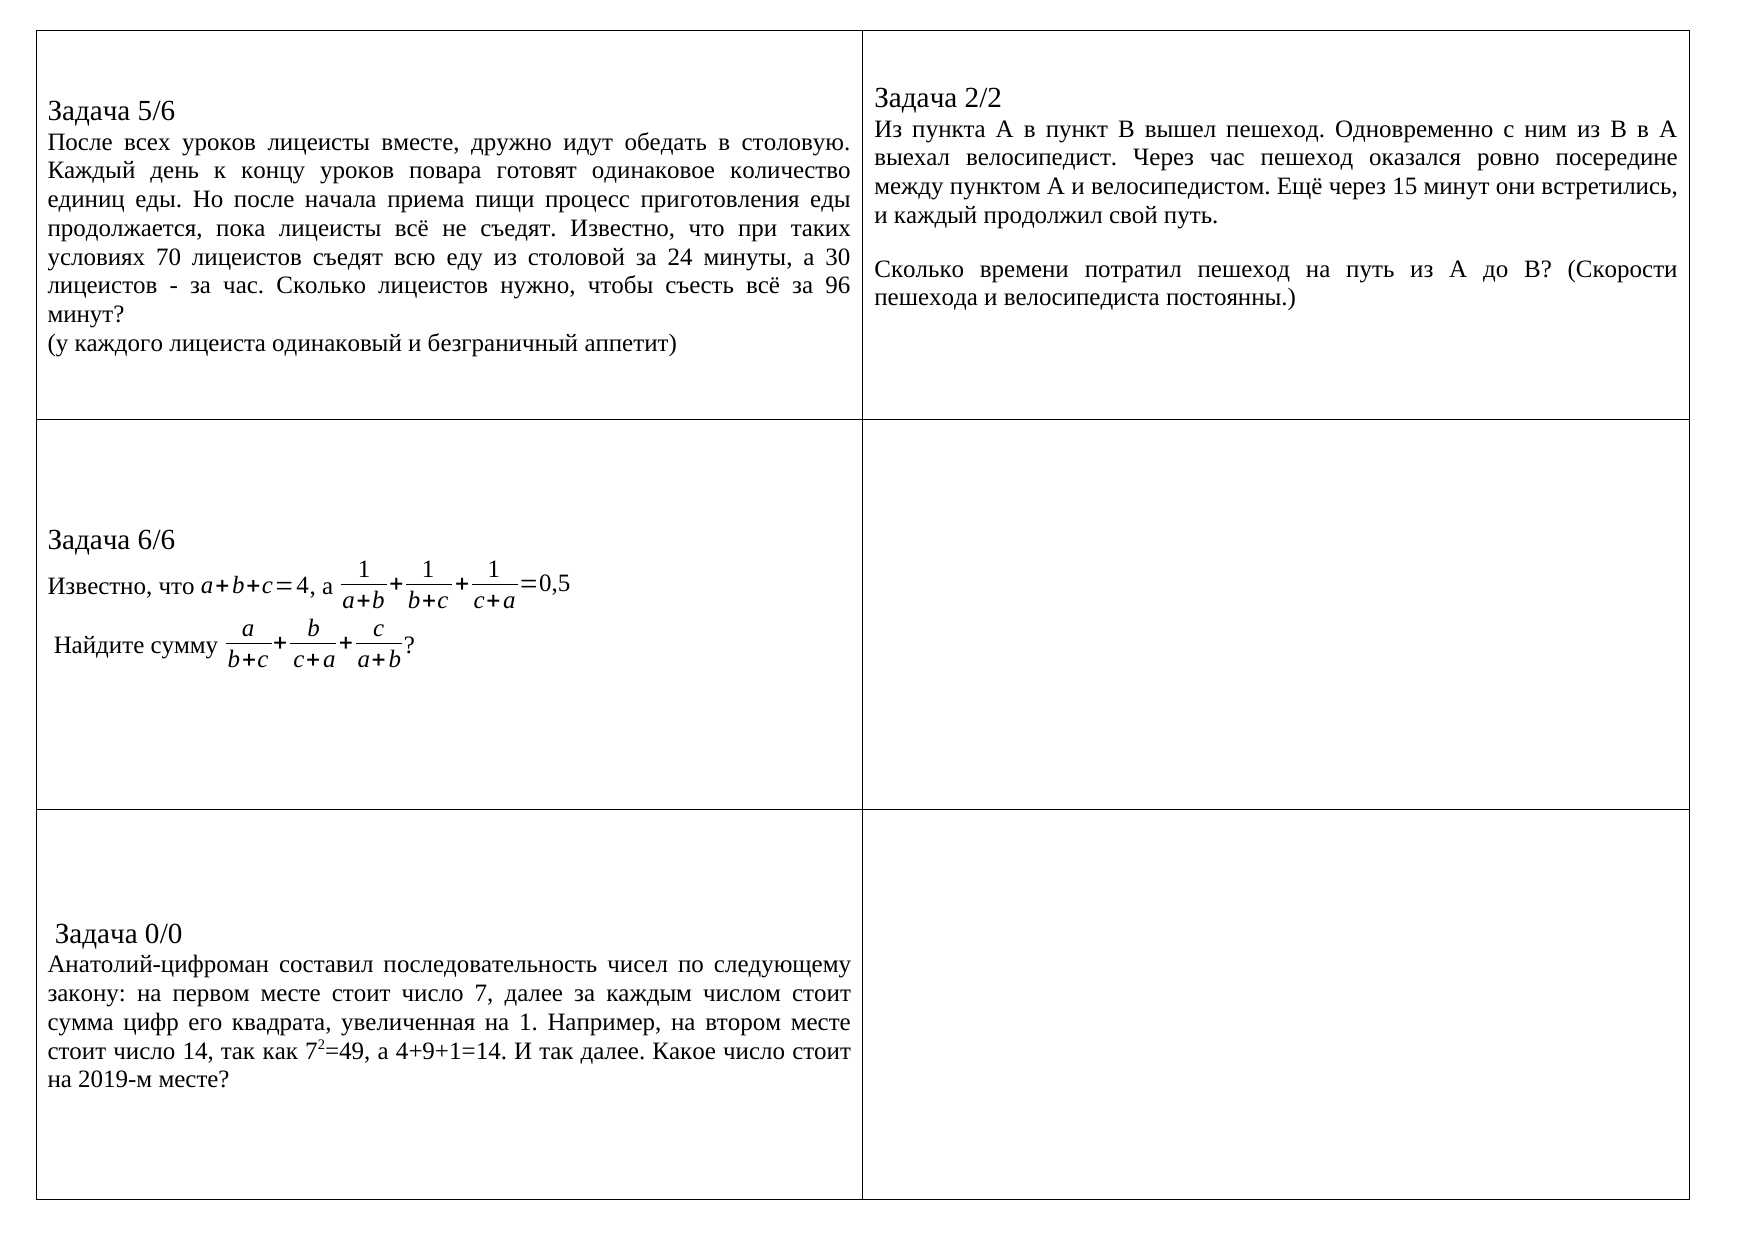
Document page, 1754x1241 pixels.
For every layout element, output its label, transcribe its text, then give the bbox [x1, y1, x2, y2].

table_cell Задача 0/0 Анатолий-цифроман составил последовательность чисел по следующему закону: на первом месте стоит число 7, далее за каждым числом стоит сумма цифр его квадрата, увеличенная на 1. Например, на втором месте стоит число 14, так как 72=49, а 4+9+1=14. И так далее. Какое число стоит на 2019-м месте? [37, 810, 862, 1199]
table_cell [863, 810, 1689, 1199]
table_cell Задача 5/6 После всех уроков лицеисты вместе, дружно идут обедать в столовую. Каждый день к концу уроков повара готовят одинаковое количество единиц еды. Но после начала приема пищи процесс приготовления еды продолжается, пока лицеисты всё не съедят. Известно, что при таких условиях 70 лицеистов съедят всю еду из столовой за 24 минуты, а 30 лицеистов - за час. Сколько лицеистов нужно, чтобы съесть всё за 96 минут? (у каждого лицеиста одинаковый и безграничный аппетит) [37, 31, 862, 419]
table_cell Задача 6/6 Известно, что , а Найдите сумму ? [37, 420, 862, 809]
table_cell [863, 420, 1689, 809]
table_cell Задача 2/2 Из пункта А в пункт В вышел пешеход. Одновременно с ним из В в А выехал велосипедист. Через час пешеход оказался ровно посередине между пунктом А и велосипедистом. Ещё через 15 минут они встретились, и каждый продолжил свой путь. Сколько времени потратил пешеход на путь из А до В? (Скорости пешехода и велосипедиста постоянны.) [863, 31, 1689, 419]
